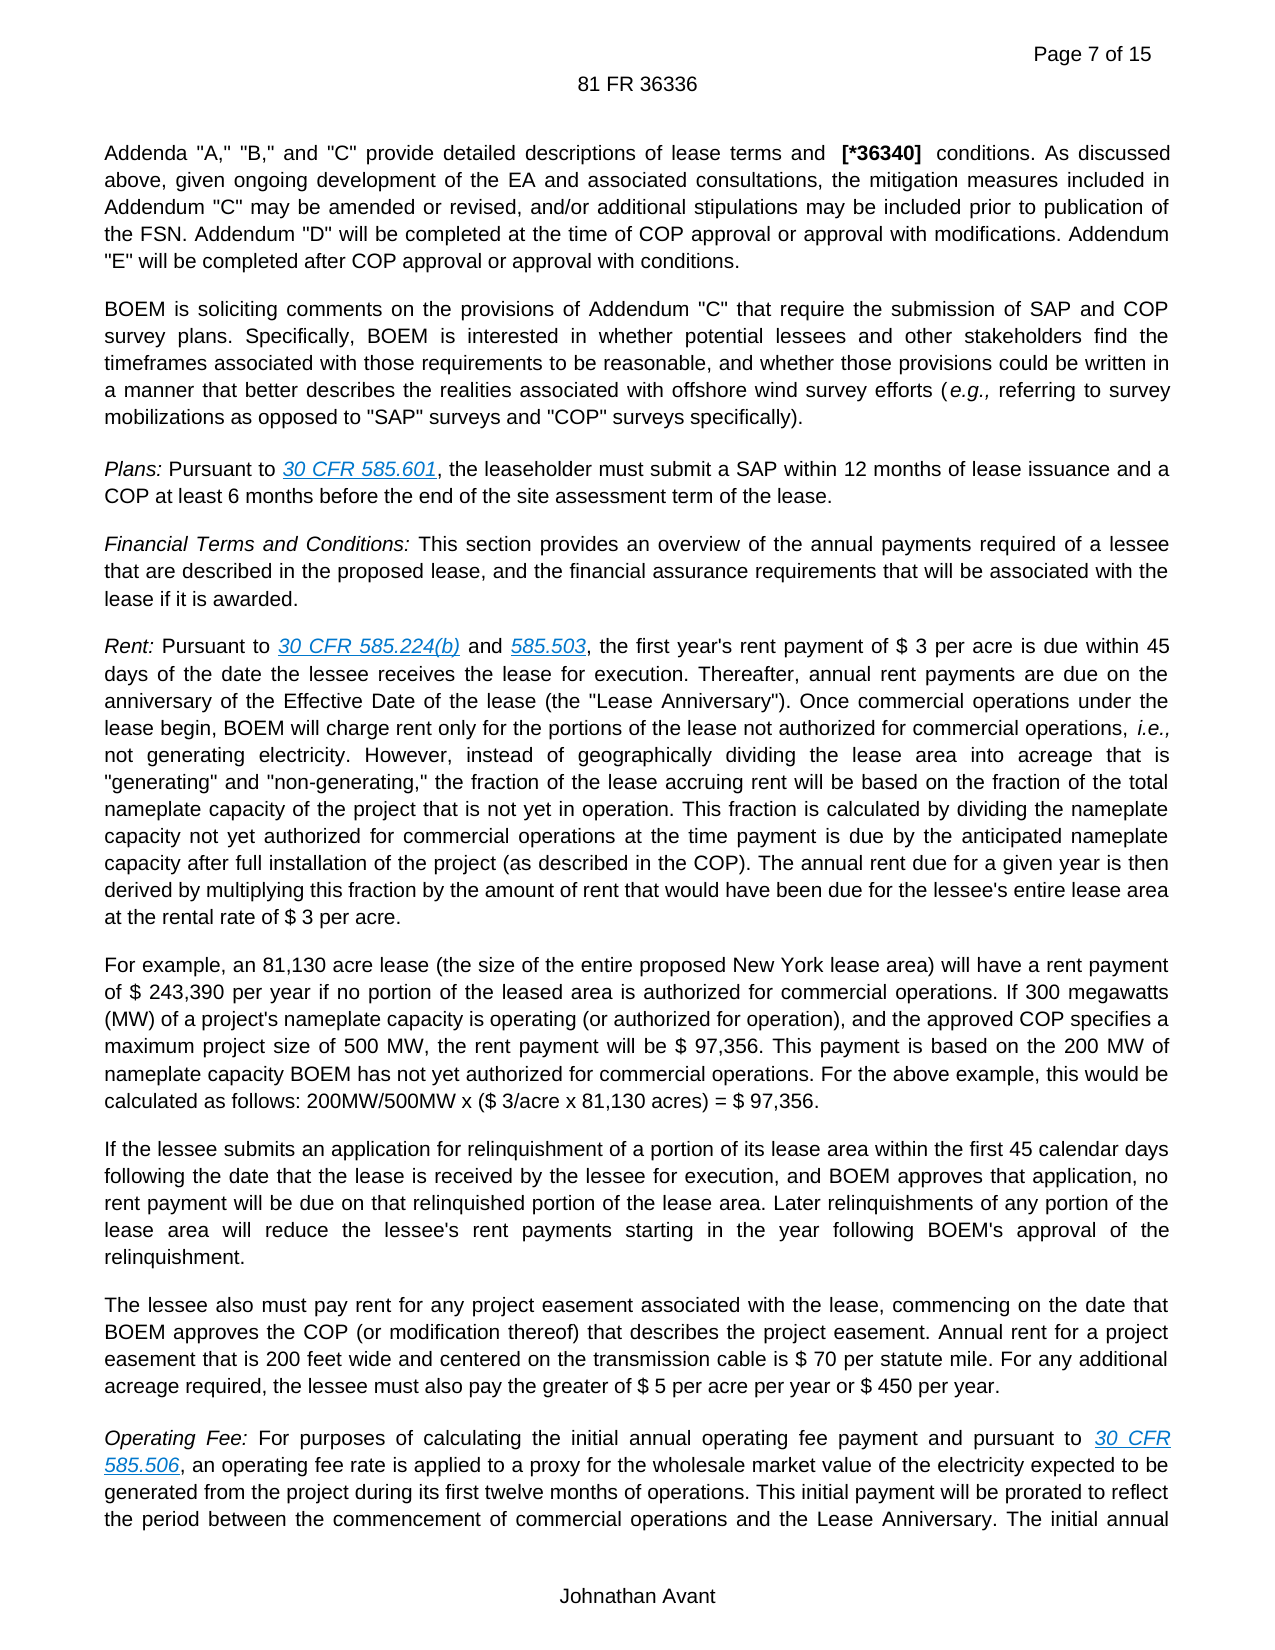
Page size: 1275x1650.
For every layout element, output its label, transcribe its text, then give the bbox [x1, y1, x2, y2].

text If the lessee submits an application for relinquishment of a portion of its lease area within the first 45 calendar days following the date that the lease is received by the lessee for execution, and BOEM approves that application, no rent payment will be due on that relinquished portion of the lease area. Later relinquishments of any portion of the lease area will reduce the lessee's rent payments starting in the year following BOEM's approval of the relinquishment. [104, 1133, 1171, 1269]
text BOEM is soliciting comments on the provisions of Addendum "C" that require the submission of SAP and COP survey plans. Specifically, BOEM is interested in whether potential lessees and other stakeholders find the timeframes associated with those requirements to be reasonable, and whether those provisions could be written in a manner that better describes the realities associated with offshore wind survey efforts (e.g., referring to survey mobilizations as opposed to "SAP" surveys and "COP" surveys specifically). [104, 294, 1171, 429]
text For example, an 81,130 acre lease (the size of the entire proposed New York lease area) will have a rent payment of $ 243,390 per year if no portion of the leased area is authorized for commercial operations. If 300 megawatts (MW) of a project's nameplate capacity is operating (or authorized for operation), and the approved COP specifies a maximum project size of 500 MW, the rent payment will be $ 97,356. This payment is based on the 200 MW of nameplate capacity BOEM has not yet authorized for commercial operations. For the above example, this would be calculated as follows: 200MW/500MW x ($ 3/acre x 81,130 acres) = $ 97,356. [104, 950, 1171, 1112]
text Addenda "A," "B," and "C" provide detailed descriptions of lease terms and [*36340] conditions. As discussed above, given ongoing development of the EA and associated consultations, the mitigation measures included in Addendum "C" may be amended or revised, and/or additional stipulations may be included prior to publication of the FSN. Addendum "D" will be completed at the time of COP approval or approval with modifications. Addendum "E" will be completed after COP approval or approval with conditions. [104, 137, 1171, 273]
text Rent: Pursuant to 30 CFR 585.224(b) and 585.503, the first year's rent payment of $ 3 per acre is due within 45 days of the date the lessee receives the lease for execution. Thereafter, annual rent payments are due on the anniversary of the Effective Date of the lease (the "Lease Anniversary"). Once commercial operations under the lease begin, BOEM will charge rent only for the portions of the lease not authorized for commercial operations, i.e., not generating electricity. However, instead of geographically dividing the lease area into acreage that is "generating" and "non-generating," the fraction of the lease accruing rent will be based on the fraction of the total nameplate capacity of the project that is not yet in operation. This fraction is calculated by dividing the nameplate capacity not yet authorized for commercial operations at the time payment is due by the anticipated nameplate capacity after full installation of the project (as described in the COP). The annual rent due for a given year is then derived by multiplying this fraction by the amount of rent that would have been due for the lessee's entire lease area at the rental rate of $ 3 per acre. [104, 631, 1171, 929]
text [104, 1423, 1171, 1531]
text The lessee also must pay rent for any project easement associated with the lease, commencing on the date that BOEM approves the COP (or modification thereof) that describes the project easement. Annual rent for a project easement that is 200 feet wide and centered on the transmission cable is $ 70 per statute mile. For any additional acreage required, the lessee must also pay the greater of $ 5 per acre per year or $ 450 per year. [104, 1289, 1171, 1398]
text Financial Terms and Conditions: This section provides an overview of the annual payments required of a lessee that are described in the proposed lease, and the financial assurance requirements that will be associated with the lease if it is awarded. [104, 529, 1171, 610]
text Plans: Pursuant to 30 CFR 585.601, the leaseholder must submit a SAP within 12 months of lease issuance and a COP at least 6 months before the end of the site assessment term of the lease. [104, 454, 1171, 508]
